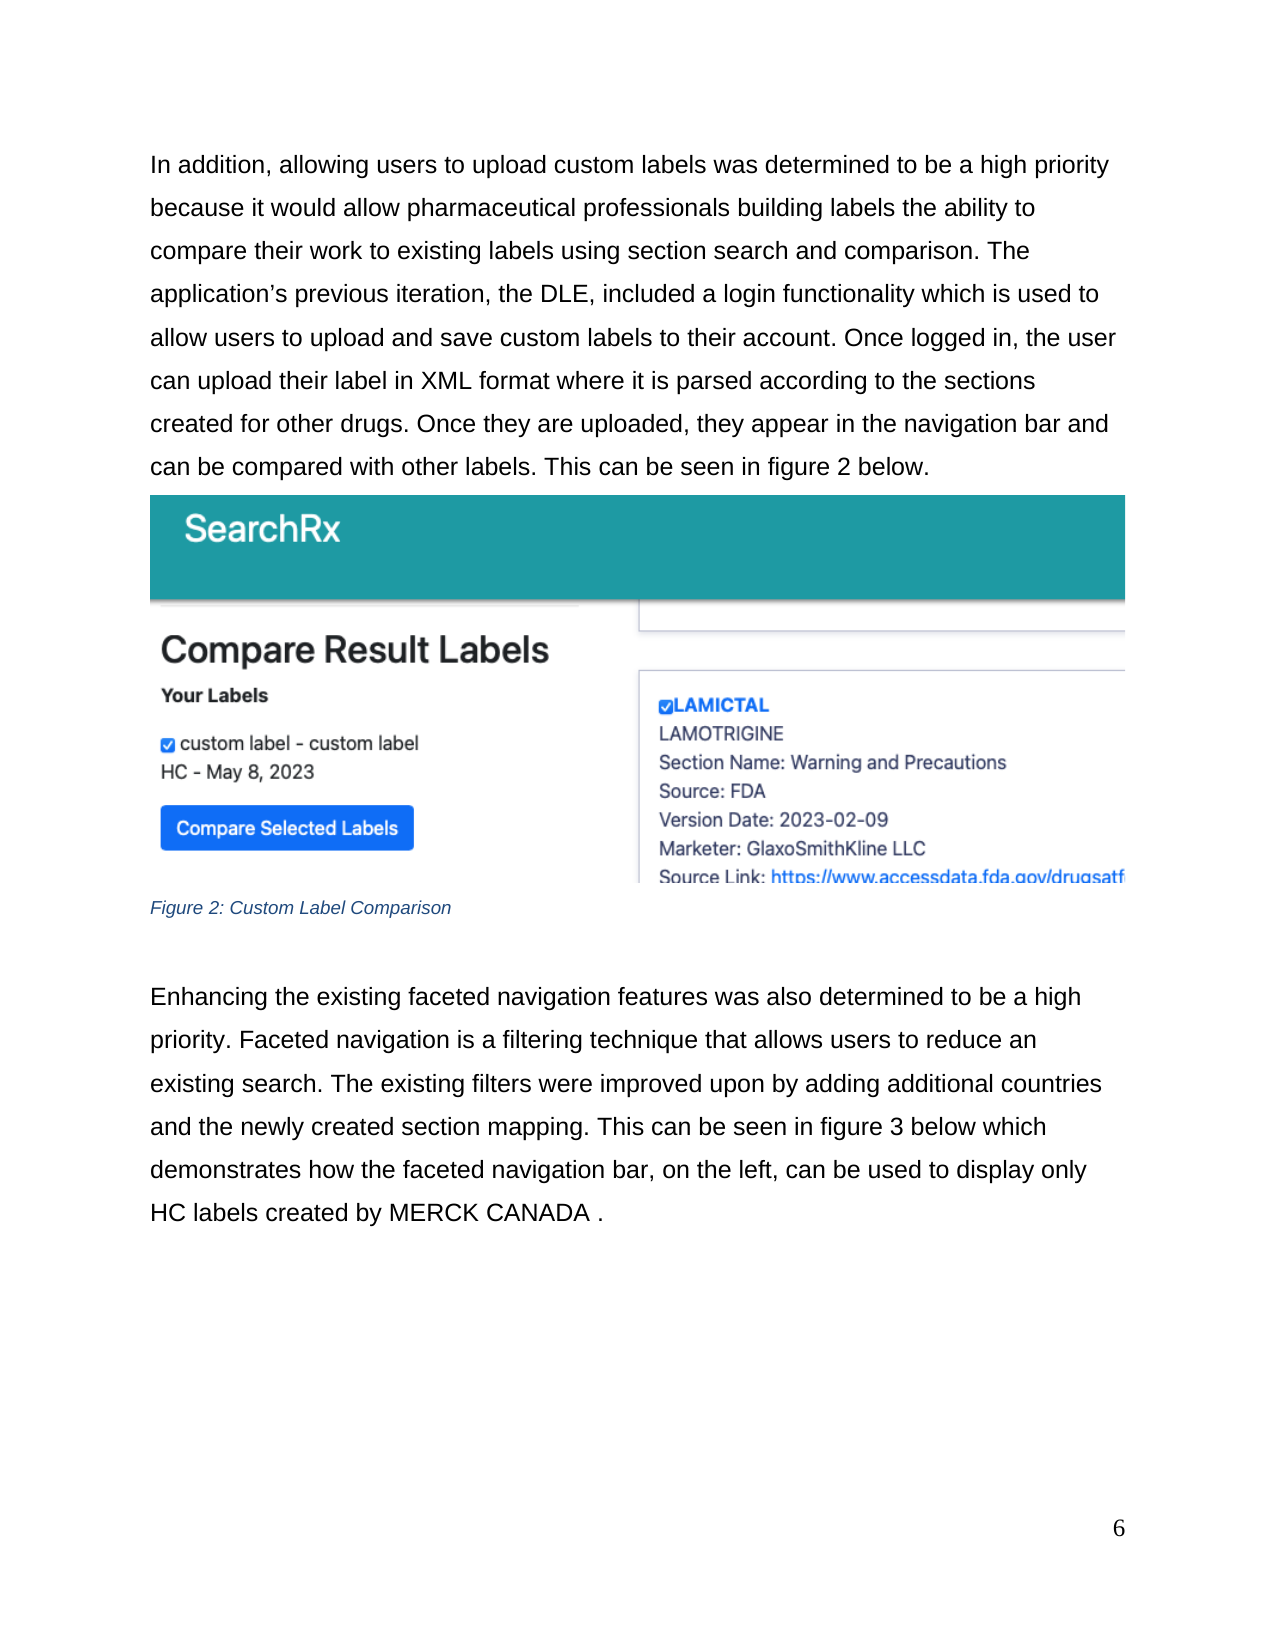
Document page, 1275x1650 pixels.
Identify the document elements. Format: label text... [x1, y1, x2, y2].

text In addition, allowing users to upload custom labels was determined to be a high priority because it would allow pharmaceutical professionals building labels the ability to compare their work to existing labels using section search and comparison. The application’s previous iteration, the DLE, included a login functionality which is used to allow users to upload and save custom labels to their account. Once logged in, the user can upload their label in XML format where it is parsed according to the sections created for other drugs. Once they are uploaded, they appear in the navigation bar and can be compared with other labels. This can be seen in figure 2 below. [150, 150, 1125, 481]
text Enhancing the existing faceted navigation features was also determined to be a high priority. Faceted navigation is a filtering technique that allows users to reduce an existing search. The existing filters were improved upon by adding additional countries and the newly created section mapping. This can be seen in figure 3 below which demonstrates how the faceted navigation bar, on the left, can be used to display only HC labels created by MERCK CANADA . [150, 982, 1125, 1227]
text Figure 2: Custom Label Comparison [150, 897, 1125, 918]
picture [150, 495, 1125, 883]
